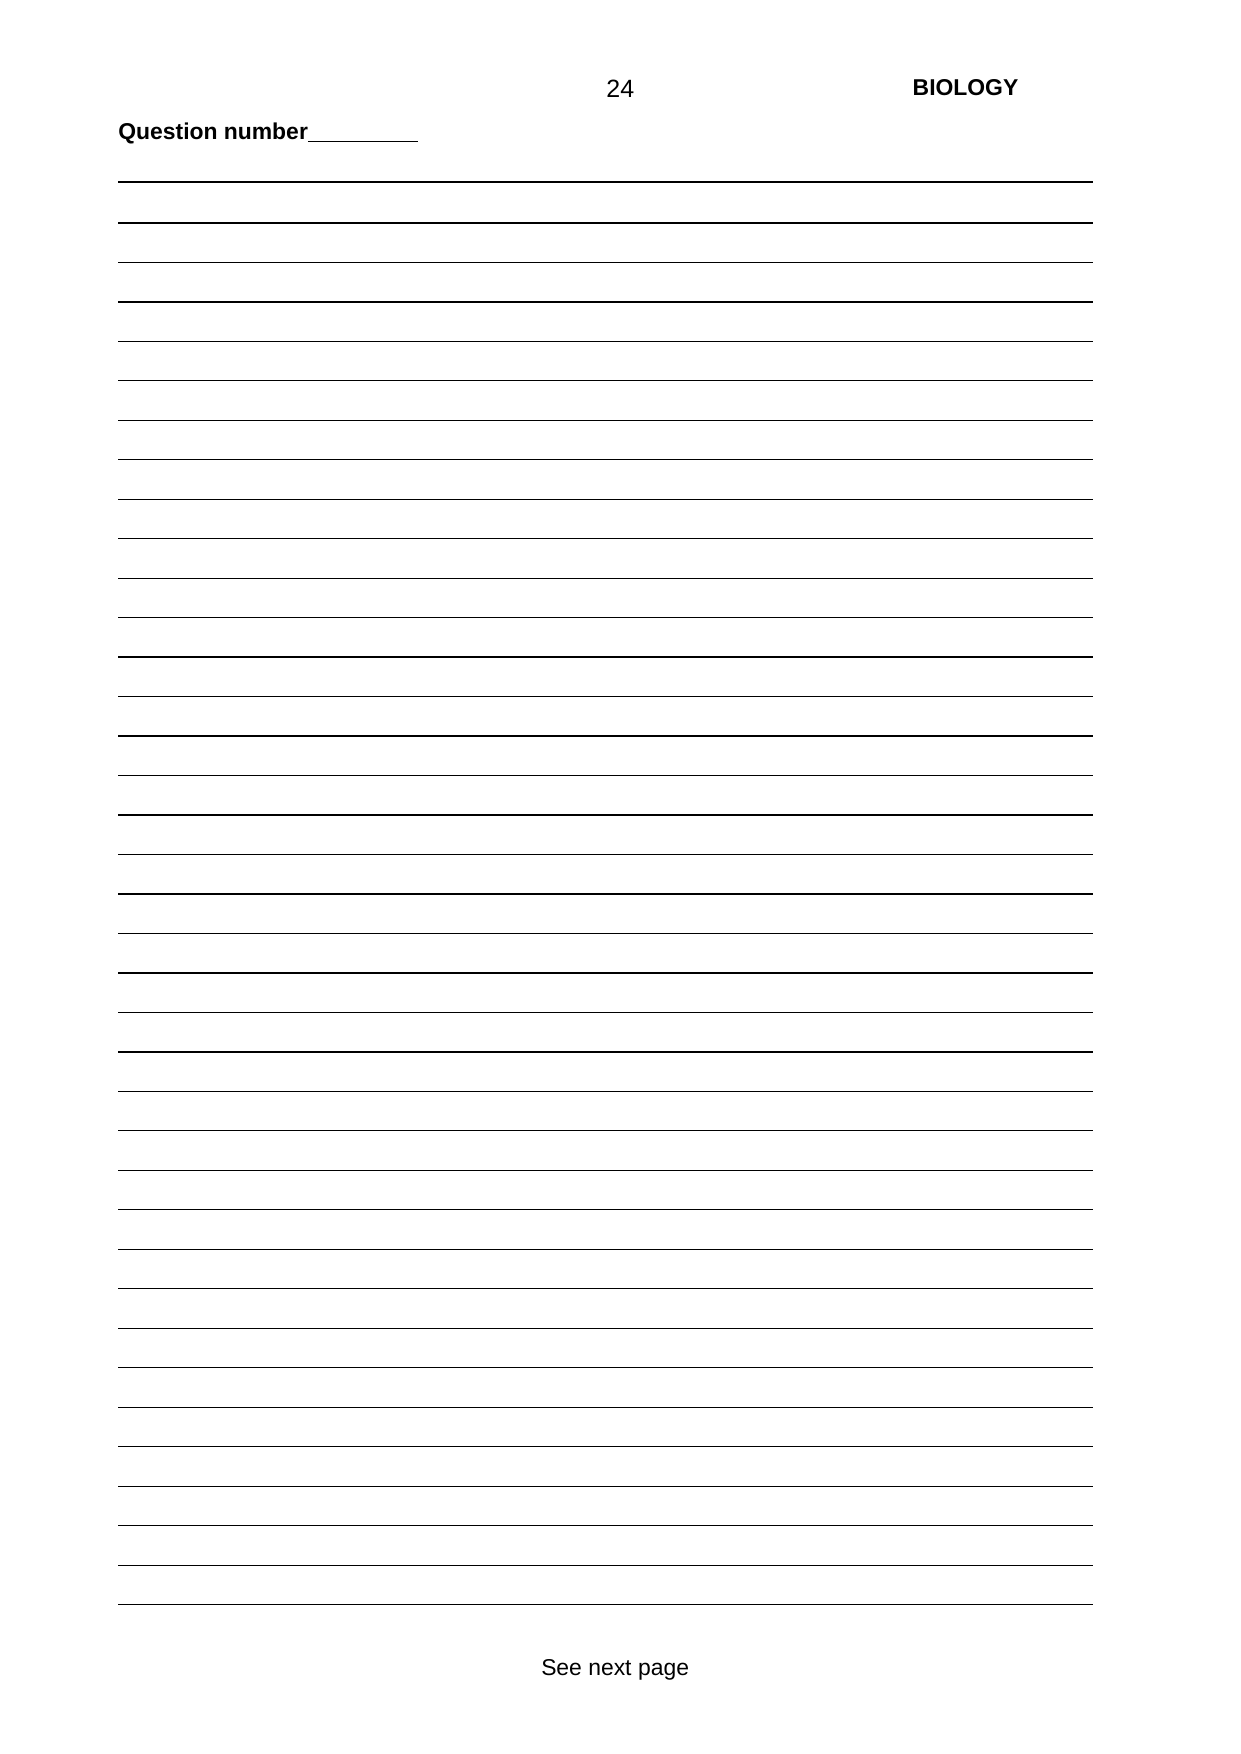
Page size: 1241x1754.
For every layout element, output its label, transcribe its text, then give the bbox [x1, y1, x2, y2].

text Question number [118, 118, 1122, 144]
